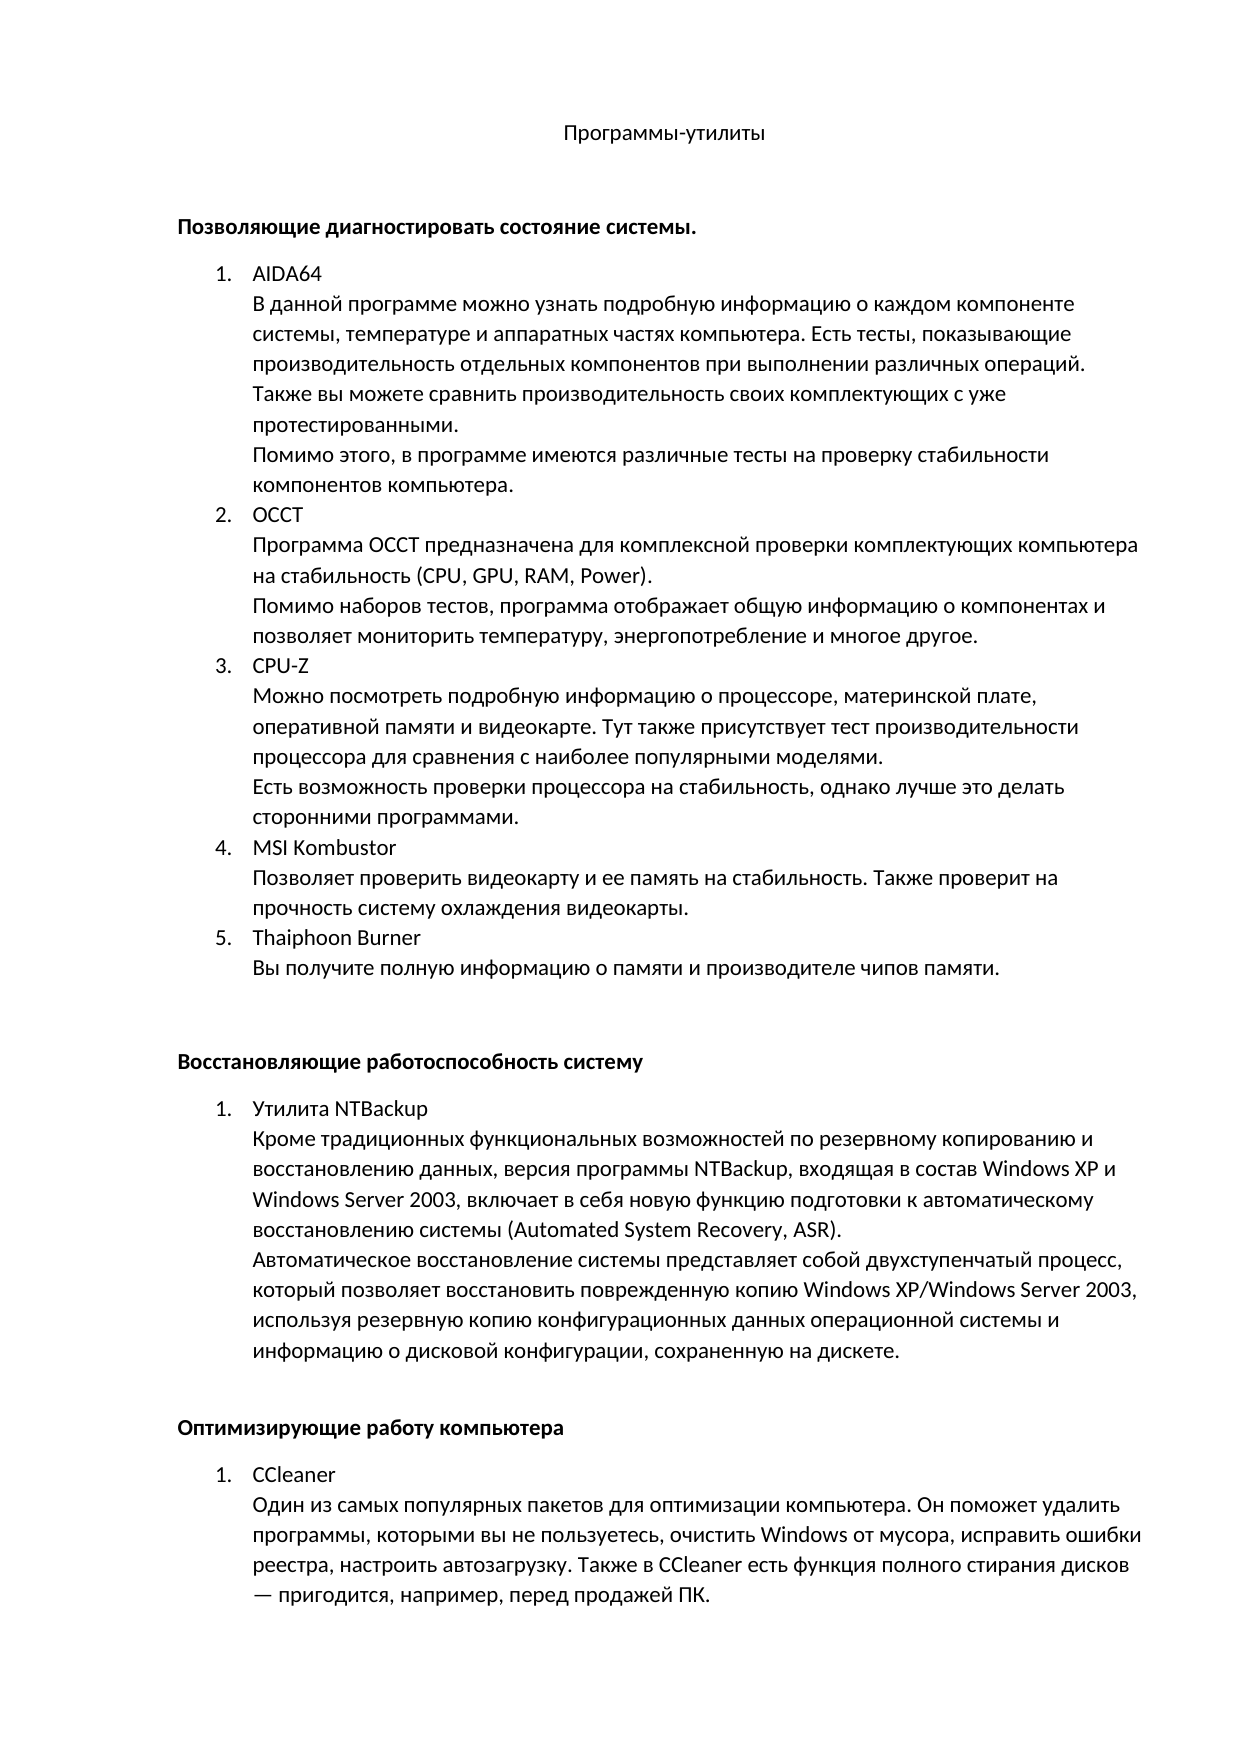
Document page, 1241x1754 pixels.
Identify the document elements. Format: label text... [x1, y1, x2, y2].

list OCCT [215, 500, 1152, 528]
list CPU-Z [215, 651, 1152, 679]
list Вы получите полную информацию о памяти и производителе чипов памяти. [252, 953, 1152, 982]
list Один из самых популярных пакетов для оптимизации компьютера. Он поможет удалить программы, которыми вы не пользуетесь, очистить Windows от мусора, исправить ошибки реестра, настроить автозагрузку. Также в CCleaner есть функция полного стирания дисков — пригодится, например, перед продажей ПК. [252, 1490, 1152, 1609]
list Позволяет проверить видеокарту и ее память на стабильность. Также проверит на прочность систему охлаждения видеокарты. [252, 863, 1152, 921]
list Утилита NTBackup [215, 1094, 1152, 1122]
list Есть возможность проверки процессора на стабильность, однако лучше это делать сторонними программами. [252, 772, 1152, 831]
list MSI Kombustor [215, 833, 1152, 861]
list Thaiphoon Burner [215, 923, 1152, 951]
text Восстановляющие работоспособность систему [177, 1047, 1152, 1075]
list Кроме традиционных функциональных возможностей по резервному копированию и восстановлению данных, версия программы NTBackup, входящая в состав Windows ХР и Windows Server 2003, включает в себя новую функцию подготовки к автоматическому восстановлению системы (Automated System Recovery, ASR). [252, 1124, 1152, 1243]
list CCleaner [215, 1460, 1152, 1488]
text Программы-утилиты [177, 118, 1152, 146]
list Программа OCCT предназначена для комплексной проверки комплектующих компьютера на стабильность (CPU, GPU, RAM, Power). [252, 531, 1152, 589]
list Помимо этого, в программе имеются различные тесты на проверку стабильности компонентов компьютера. [252, 440, 1152, 498]
list AIDA64 [215, 259, 1152, 287]
list Также вы можете сравнить производительность своих комплектующих с уже протестированными. [252, 379, 1152, 438]
list Можно посмотреть подробную информацию о процессоре, материнской плате, оперативной памяти и видеокарте. Тут также присутствует тест производительности процессора для сравнения с наиболее популярными моделями. [252, 682, 1152, 770]
list Автоматическое восстановление системы представляет собой двухступенчатый процесс, который позволяет восстановить поврежденную копию Windows ХР/Windows Server 2003, используя резервную копию конфигурационных данных операционной системы и информацию о дисковой конфигурации, сохраненную на дискете. [252, 1245, 1152, 1364]
text Оптимизирующие работу компьютера [177, 1413, 1152, 1441]
text Позволяющие диагностировать состояние системы. [177, 212, 1152, 240]
list В данной программе можно узнать подробную информацию о каждом компоненте системы, температуре и аппаратных частях компьютера. Есть тесты, показывающие производительность отдельных компонентов при выполнении различных операций. [252, 289, 1152, 377]
list Помимо наборов тестов, программа отображает общую информацию о компонентах и позволяет мониторить температуру, энергопотребление и многое другое. [252, 591, 1152, 649]
